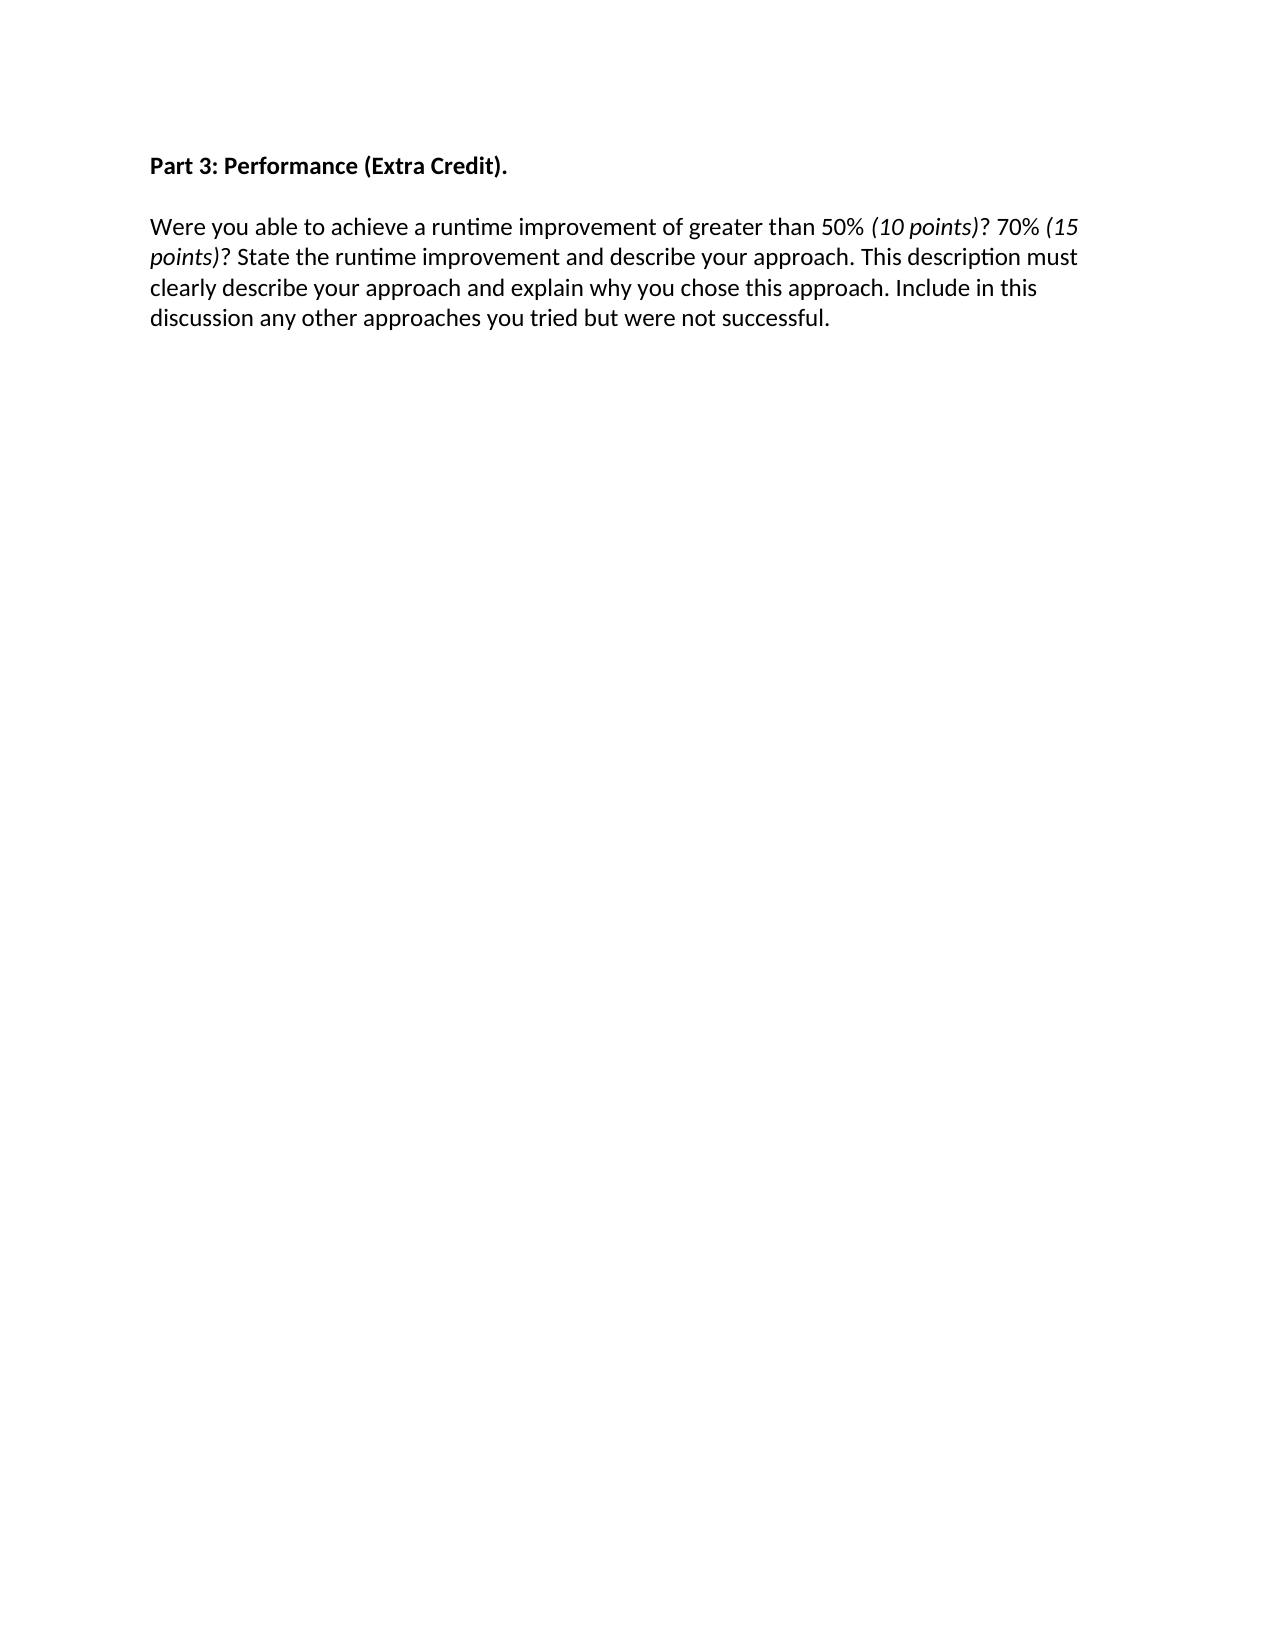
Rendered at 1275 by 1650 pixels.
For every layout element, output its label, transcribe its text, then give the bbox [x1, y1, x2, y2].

text Were you able to achieve a runtime improvement of greater than 50% (10 points)? 70% (15 points)? State the runtime improvement and describe your approach. This description must clearly describe your approach and explain why you chose this approach. Include in this discussion any other approaches you tried but were not successful. [150, 211, 1125, 333]
text Part 3: Performance (Extra Credit). [150, 150, 1125, 181]
